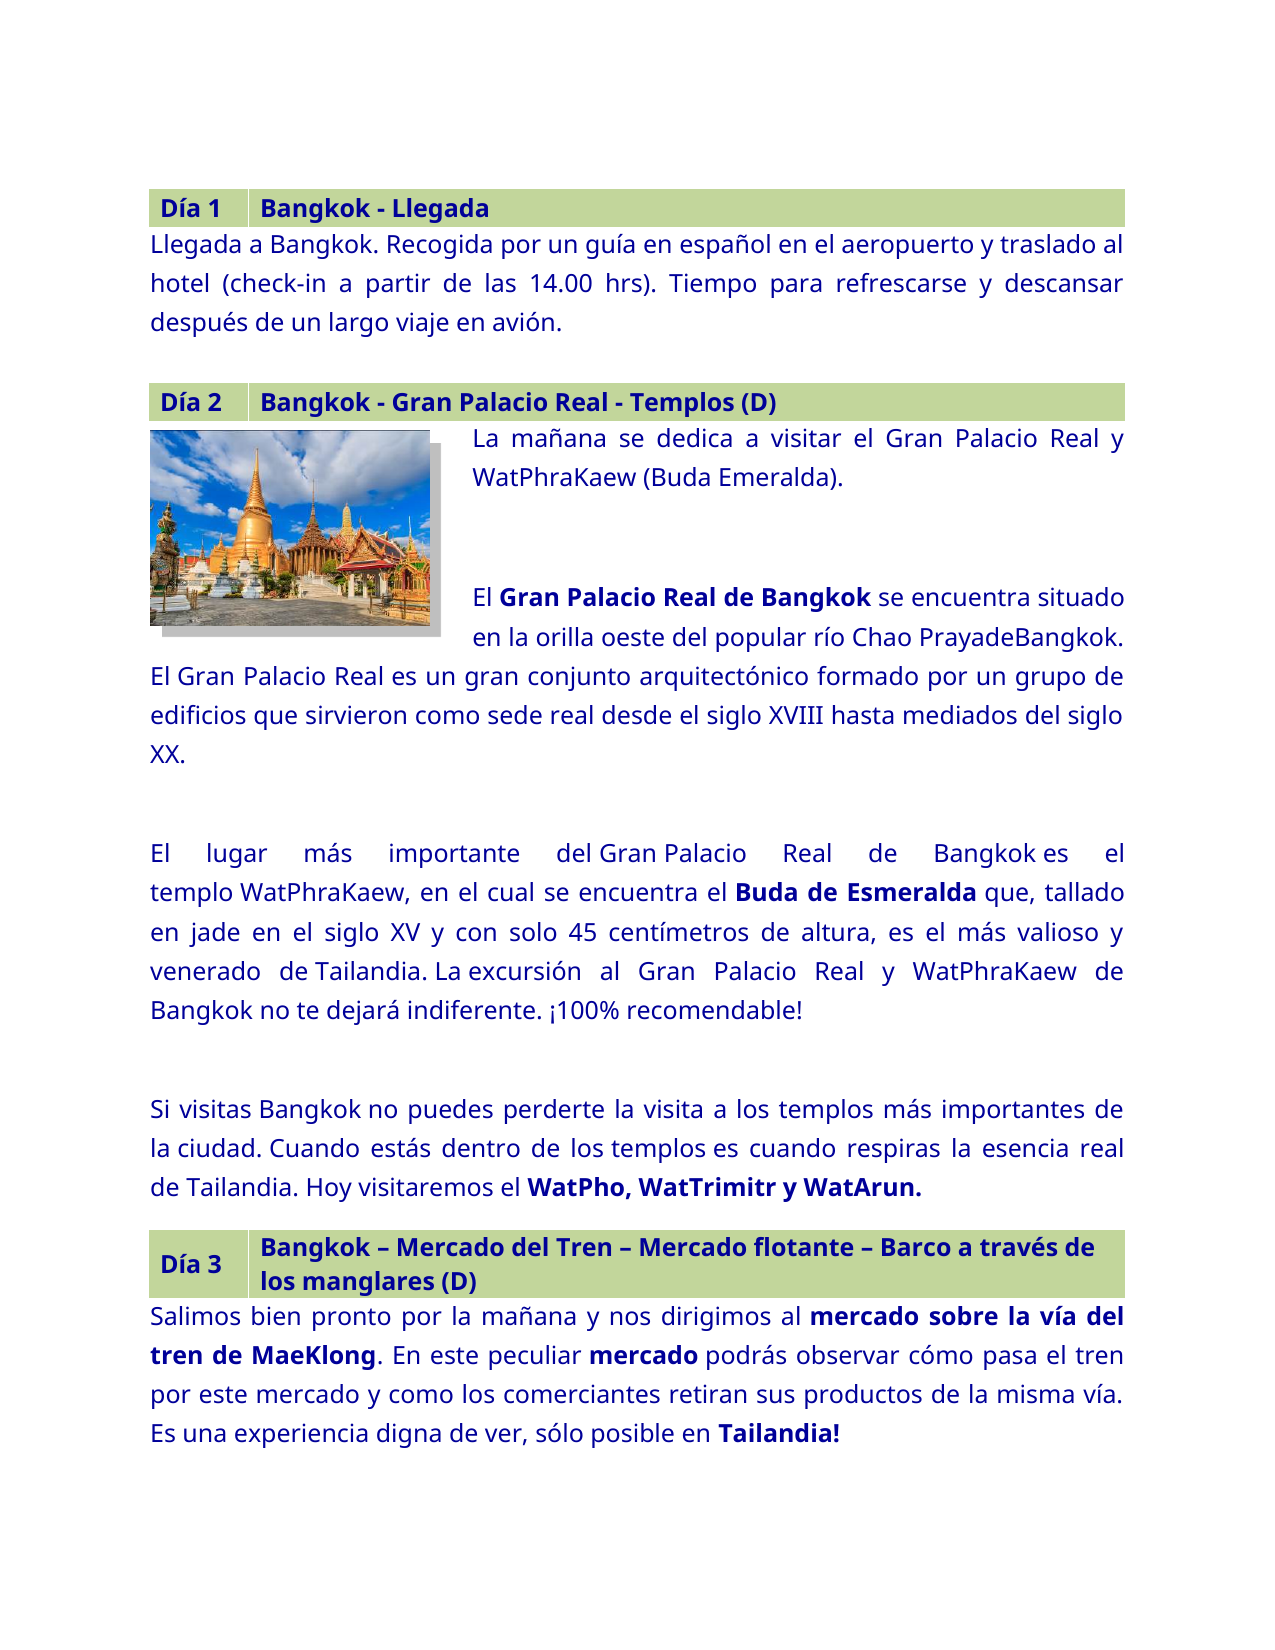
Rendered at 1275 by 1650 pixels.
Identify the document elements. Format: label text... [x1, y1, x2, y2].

text Salimos bien pronto por la mañana y nos dirigimos al mercado sobre la vía del tren de MaeKlong. En este peculiar mercado podrás observar cómo pasa el tren por este mercado y como los comerciantes retiran sus productos de la misma vía. Es una experiencia digna de ver, sólo posible en Tailandia! [150, 1411, 1125, 1450]
table_header Bangkok - Gran Palacio Real - Templos (D) [249, 383, 1125, 421]
table_header Día 1 [149, 189, 248, 227]
text El lugar más importante del Gran Palacio Real de Bangkok es el templo WatPhraKaew, en el cual se encuentra el Buda de Esmeralda que, tallado en jade en el siglo XV y con solo 45 centímetros de altura, es el más valioso y venerado de Tailandia. La excursión al Gran Palacio Real y WatPhraKaew de Bangkok no te dejará indiferente. ¡100% recomendable! [150, 797, 1125, 1027]
table_header Día 3 [149, 1230, 248, 1298]
picture [150, 494, 430, 580]
table_header Bangkok – Mercado del Tren – Mercado flotante – Barco a través de los manglares (D) [249, 1230, 1125, 1298]
table_header Día 2 [149, 383, 248, 421]
table_header Bangkok - Llegada [249, 189, 1125, 227]
text Salimos bien pronto por la mañana y nos dirigimos al mercado sobre la vía del tren de MaeKlong. En este peculiar mercado podrás observar cómo pasa el tren por este mercado y como los comerciantes retiran sus productos de la misma vía. Es una experiencia digna de ver, sólo posible en Tailandia! [150, 1332, 1125, 1376]
text Llegada a Bangkok. Recogida por un guía en español en el aeropuerto y traslado al hotel (check-in a partir de las 14.00 hrs). Tiempo para refrescarse y descansar después de un largo viaje en avión. [150, 227, 1125, 339]
text Si visitas Bangkok no puedes perderte la visita a los templos más importantes de la ciudad. Cuando estás dentro de los templos es cuando respiras la esencia real de Tailandia. Hoy visitaremos el WatPho, WatTrimitr y WatArun. [150, 1092, 1125, 1204]
text El Gran Palacio Real de Bangkok se encuentra situado en la orilla oeste del popular río Chao PrayadeBangkok. El Gran Palacio Real es un gran conjunto arquitectónico formado por un grupo de edificios que sirvieron como sede real desde el siglo XVIII hasta mediados del siglo XX. [150, 580, 1125, 771]
text La mañana se dedica a visitar el Gran Palacio Real y WatPhraKaew (Buda Emeralda). [150, 421, 1125, 494]
